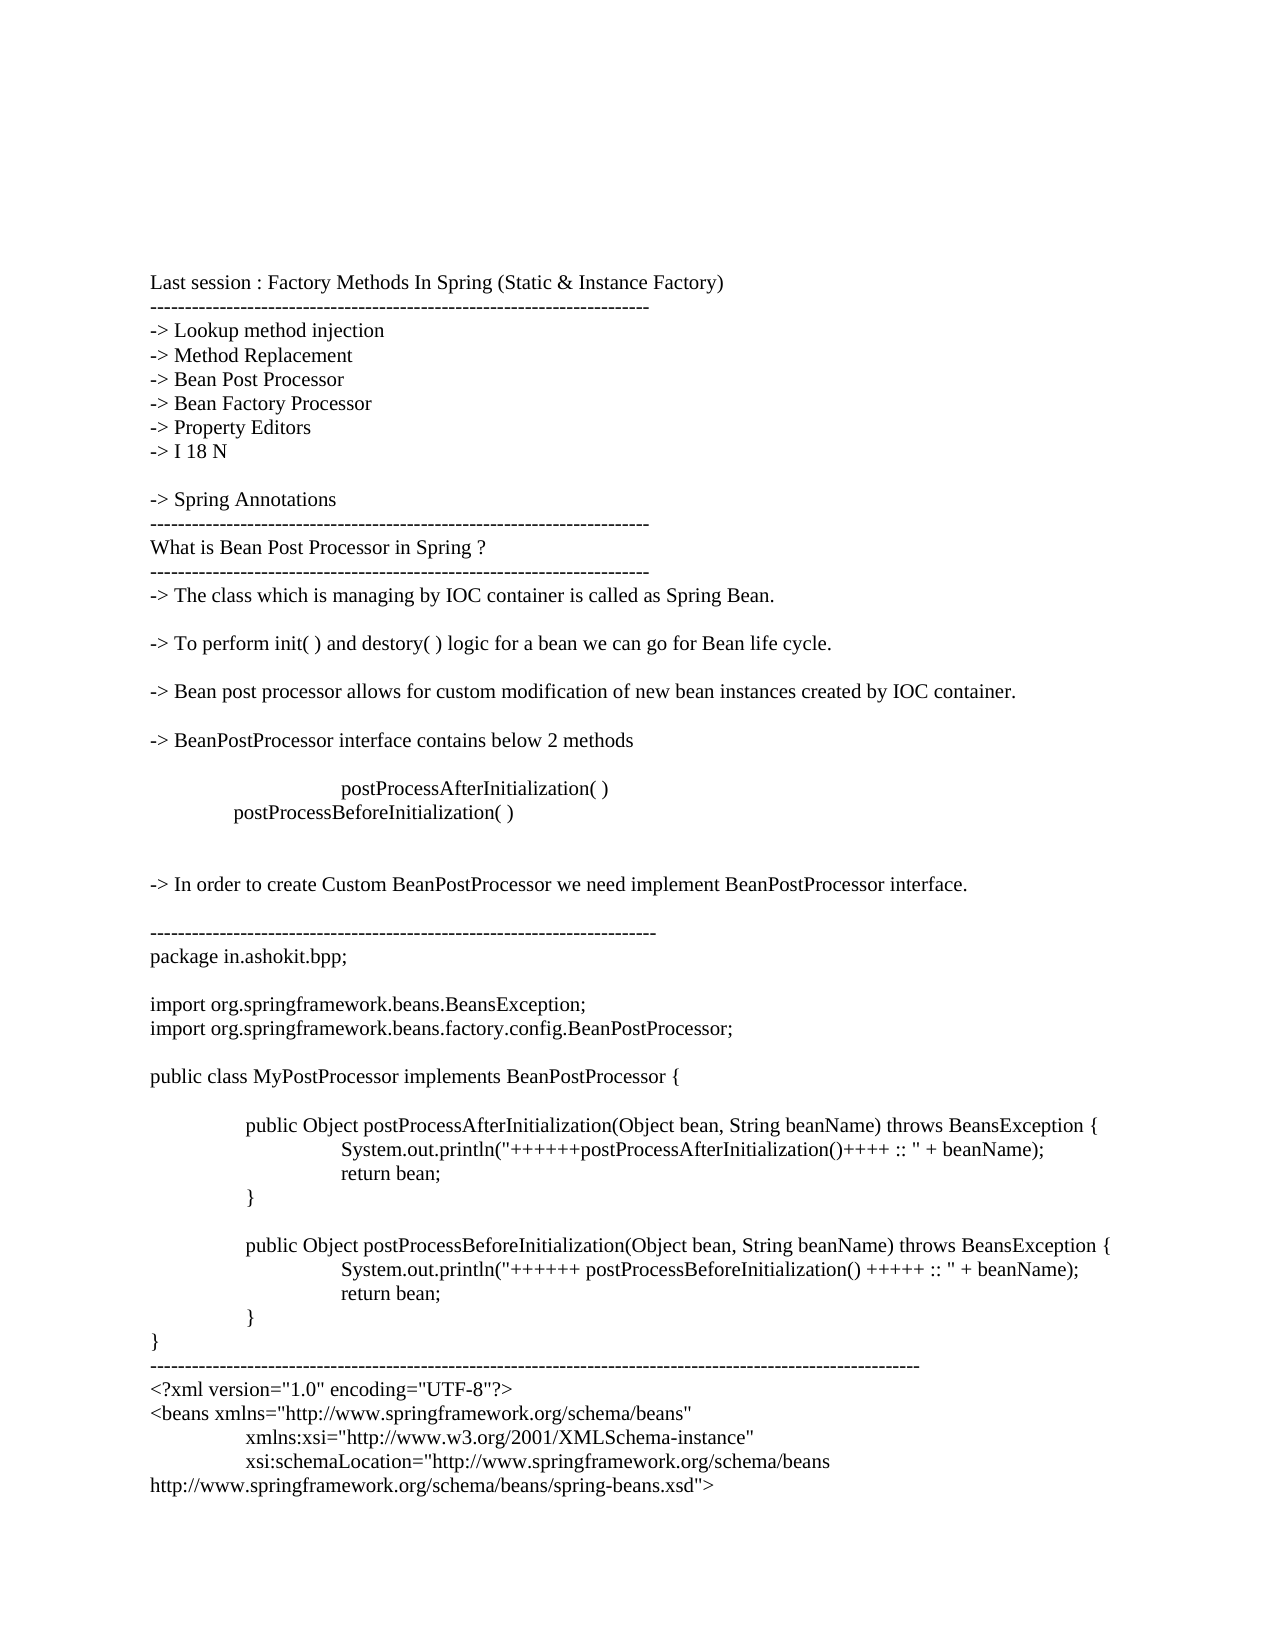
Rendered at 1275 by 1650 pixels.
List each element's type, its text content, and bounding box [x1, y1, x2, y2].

text import org.springframework.beans.BeansException; [150, 992, 1125, 1016]
text } [150, 1329, 1125, 1353]
text } [150, 1185, 1125, 1209]
text postProcessAfterInitialization( ) [150, 776, 1125, 800]
text return bean; [150, 1281, 1125, 1305]
text ------------------------------------------------------------------------ [150, 559, 1125, 583]
text package in.ashokit.bpp; [150, 944, 1125, 968]
text -> The class which is managing by IOC container is called as Spring Bean. [150, 583, 1125, 607]
text public Object postProcessBeforeInitialization(Object bean, String beanName) throws BeansException { [150, 1233, 1125, 1257]
text System.out.println("++++++ postProcessBeforeInitialization() +++++ :: " + beanName); [150, 1257, 1125, 1281]
text -> Bean Post Processor [150, 367, 1125, 391]
text } [150, 1305, 1125, 1329]
text import org.springframework.beans.factory.config.BeanPostProcessor; [150, 1016, 1125, 1040]
text public Object postProcessAfterInitialization(Object bean, String beanName) throws BeansException { [150, 1112, 1125, 1137]
text -> Bean Factory Processor [150, 391, 1125, 415]
text What is Bean Post Processor in Spring ? [150, 535, 1125, 559]
text <beans xmlns="http://www.springframework.org/schema/beans" [150, 1401, 1125, 1425]
text return bean; [150, 1161, 1125, 1185]
text -> BeanPostProcessor interface contains below 2 methods [150, 727, 1125, 752]
text -> Lookup method injection [150, 318, 1125, 342]
text System.out.println("++++++postProcessAfterInitialization()++++ :: " + beanName); [150, 1137, 1125, 1161]
text xmlns:xsi="http://www.w3.org/2001/XMLSchema-instance" [150, 1425, 1125, 1449]
text postProcessBeforeInitialization( ) [150, 800, 1125, 824]
text ------------------------------------------------------------------------- [150, 920, 1125, 944]
text --------------------------------------------------------------------------------------------------------------- [150, 1353, 1125, 1377]
text -> In order to create Custom BeanPostProcessor we need implement BeanPostProcessor interface. [150, 872, 1125, 896]
text -> Spring Annotations [150, 487, 1125, 511]
text -> To perform init( ) and destory( ) logic for a bean we can go for Bean life cycle. [150, 631, 1125, 655]
text -> Bean post processor allows for custom modification of new bean instances created by IOC container. [150, 679, 1125, 703]
text public class MyPostProcessor implements BeanPostProcessor { [150, 1064, 1125, 1088]
text Last session : Factory Methods In Spring (Static & Instance Factory) [150, 270, 1125, 294]
text -> I 18 N [150, 439, 1125, 463]
text ------------------------------------------------------------------------ [150, 511, 1125, 535]
text -> Property Editors [150, 415, 1125, 439]
text <?xml version="1.0" encoding="UTF-8"?> [150, 1377, 1125, 1401]
text xsi:schemaLocation="http://www.springframework.org/schema/beans http://www.springframework.org/schema/beans/spring-beans.xsd"> [150, 1449, 1125, 1497]
text ------------------------------------------------------------------------ [150, 294, 1125, 318]
text -> Method Replacement [150, 342, 1125, 367]
